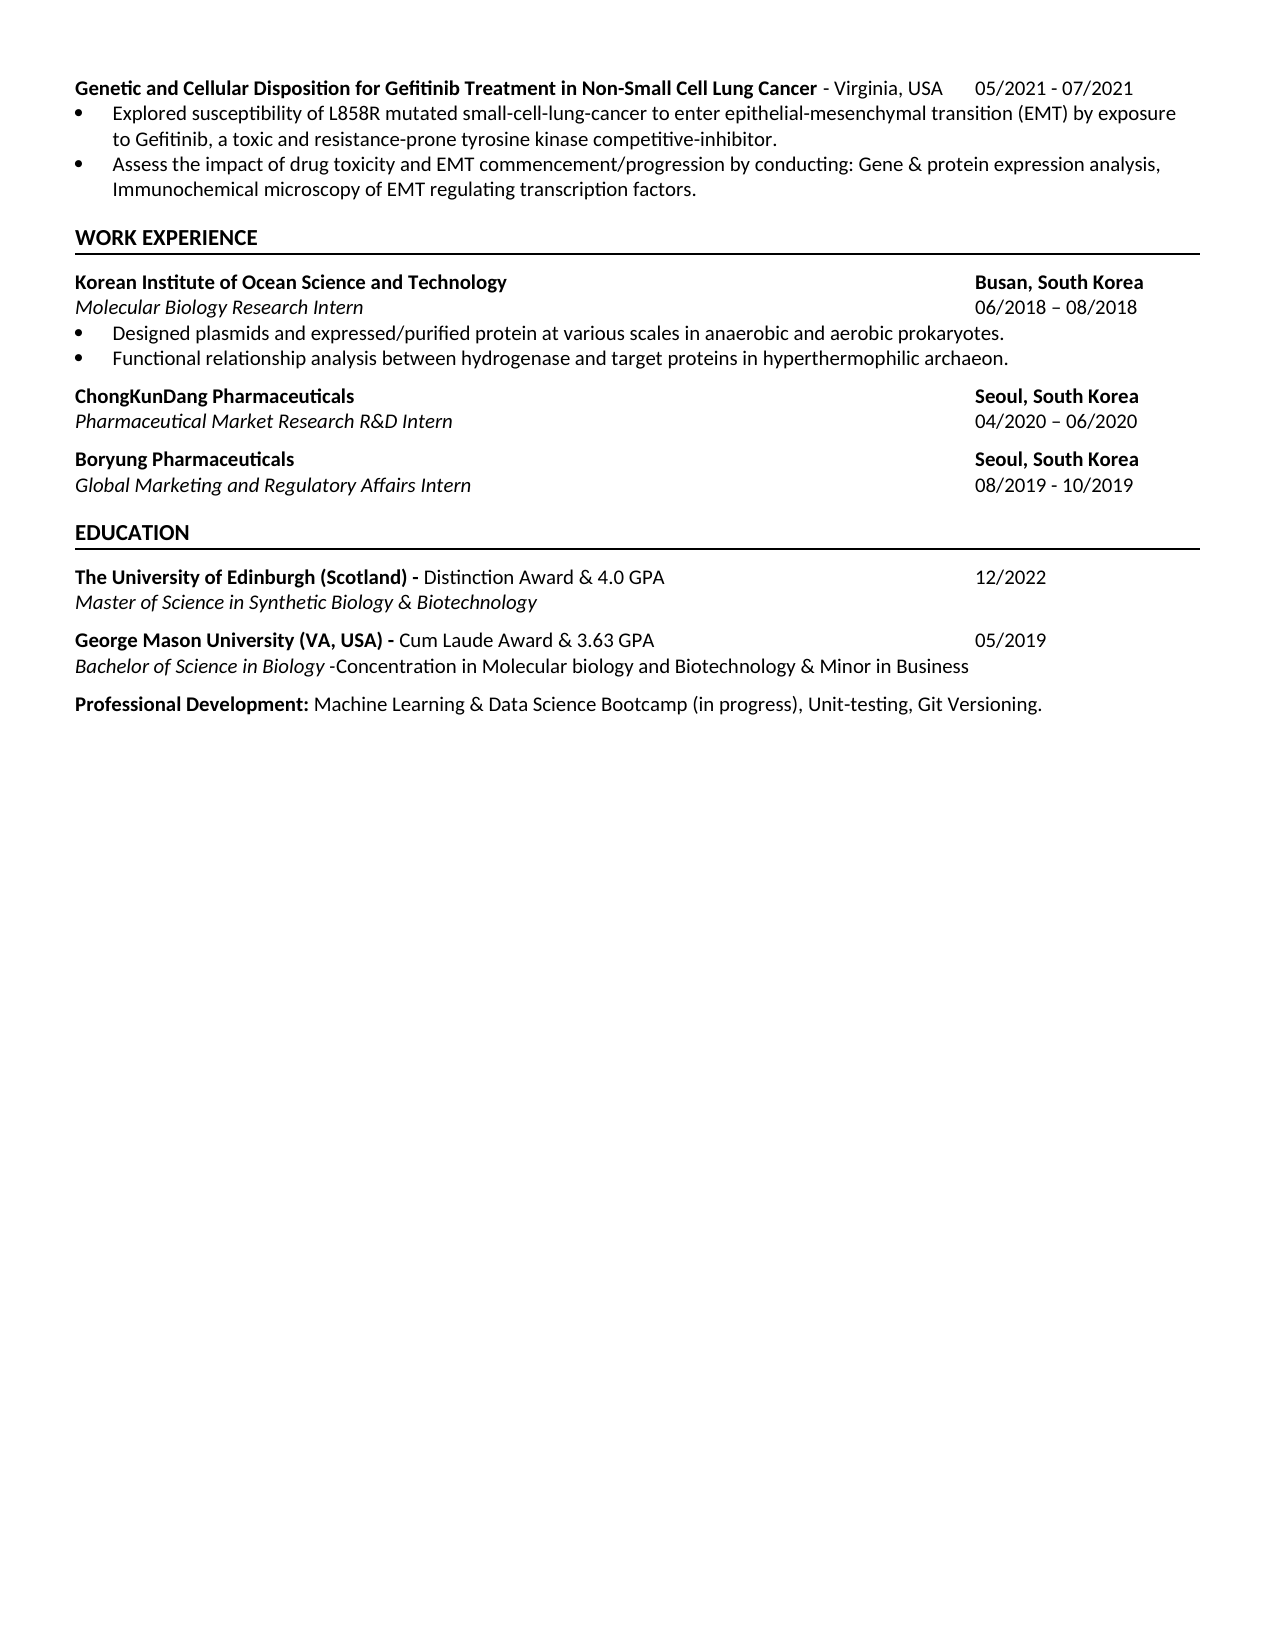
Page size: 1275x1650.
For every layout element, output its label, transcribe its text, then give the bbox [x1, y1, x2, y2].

text Global Marketing and Regulatory Affairs Intern 08/2019 - 10/2019 [75, 472, 1200, 497]
text Molecular Biology Research Intern 06/2018 – 08/2018 [75, 294, 1200, 320]
text WORK EXPERIENCE [75, 223, 1200, 253]
text Professional Development: Machine Learning & Data Science Bootcamp (in progress), Unit-testing, Git Versioning. [75, 691, 1200, 716]
list Functional relationship analysis between hydrogenase and target proteins in hyperthermophilic archaeon. [75, 345, 1200, 371]
text EDUCATION [75, 518, 1200, 548]
text George Mason University (VA, USA) - Cum Laude Award & 3.63 GPA 05/2019 [75, 627, 1200, 653]
list Designed plasmids and expressed/purified protein at various scales in anaerobic and aerobic prokaryotes. [75, 320, 1200, 345]
list Explored susceptibility of L858R mutated small-cell-lung-cancer to enter epithelial-mesenchymal transition (EMT) by exposure to Gefitinib, a toxic and resistance-prone tyrosine kinase competitive-inhibitor. [75, 100, 1200, 151]
text ChongKunDang Pharmaceuticals Seoul, South Korea [75, 383, 1200, 408]
text Genetic and Cellular Disposition for Gefitinib Treatment in Non-Small Cell Lung Cancer - Virginia, USA 05/2021 - 07/2021 [75, 75, 1200, 100]
text Boryung Pharmaceuticals Seoul, South Korea [75, 446, 1200, 472]
text Korean Institute of Ocean Science and Technology Busan, South Korea [75, 269, 1200, 294]
text The University of Edinburgh (Scotland) - Distinction Award & 4.0 GPA 12/2022 [75, 564, 1200, 589]
text Master of Science in Synthetic Biology & Biotechnology [75, 589, 1200, 615]
list Assess the impact of drug toxicity and EMT commencement/progression by conducting: Gene & protein expression analysis, Immunochemical microscopy of EMT regulating transcription factors. [75, 151, 1200, 202]
text Pharmaceutical Market Research R&D Intern 04/2020 – 06/2020 [75, 408, 1200, 434]
text Bachelor of Science in Biology -Concentration in Molecular biology and Biotechnology & Minor in Business [75, 653, 1200, 678]
